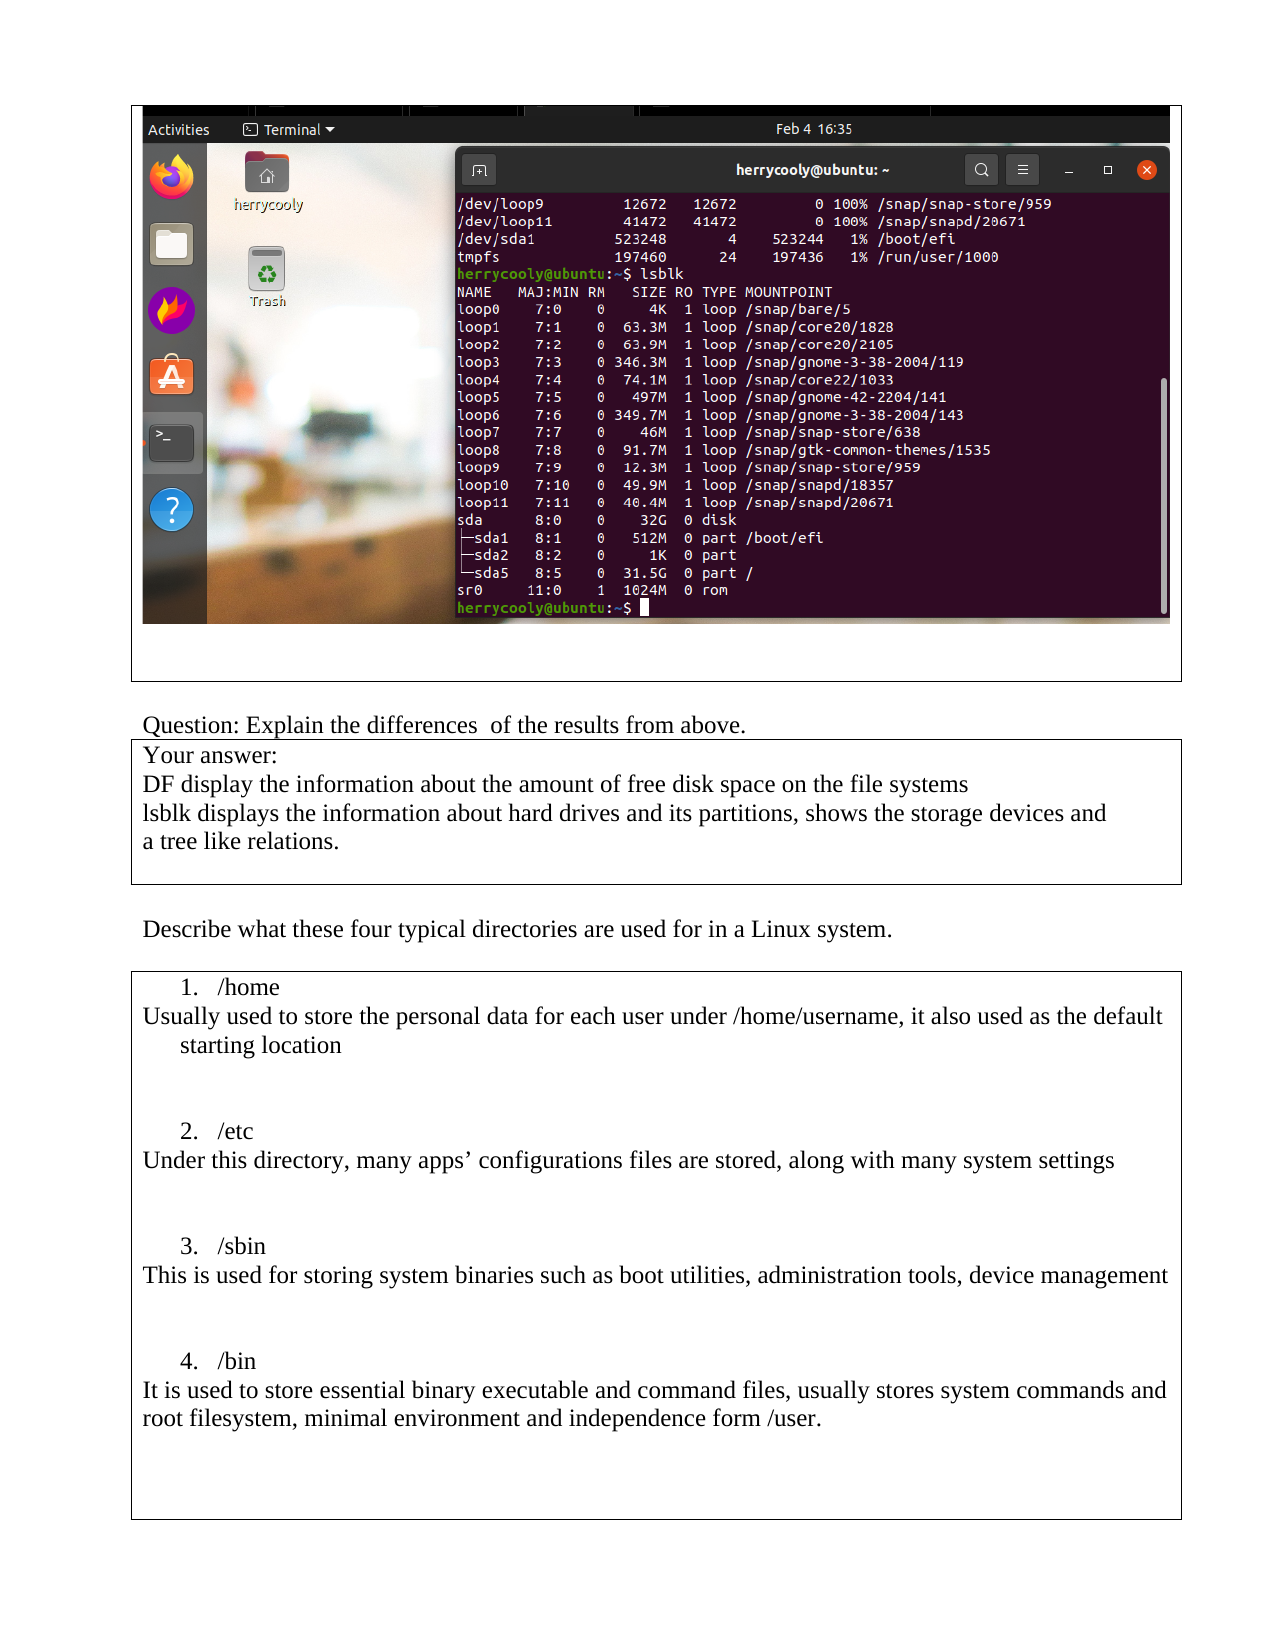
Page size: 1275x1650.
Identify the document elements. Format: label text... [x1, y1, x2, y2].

table_header /home Usually used to store the personal data for each user under /home/username, it also used as the default starting location /etc Under this directory, many apps’ configurations files are stored, along with many system settings /sbin This is used for storing system binaries such as boot utilities, administration tools, device management /bin It is used to store essential binary executable and command files, usually stores system commands and root filesystem, minimal environment and independence form /user. [132, 972, 1181, 1518]
text Describe what these four typical directories are used for in a Linux system. [142, 914, 1170, 971]
picture [142, 106, 1170, 624]
text Question: Explain the differences of the results from above. [142, 710, 1170, 739]
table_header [132, 106, 1181, 681]
table_header Your answer: DF display the information about the amount of free disk space on the file systems lsblk displays the information about hard drives and its partitions, shows the storage devices and a tree like relations. [132, 740, 1181, 884]
